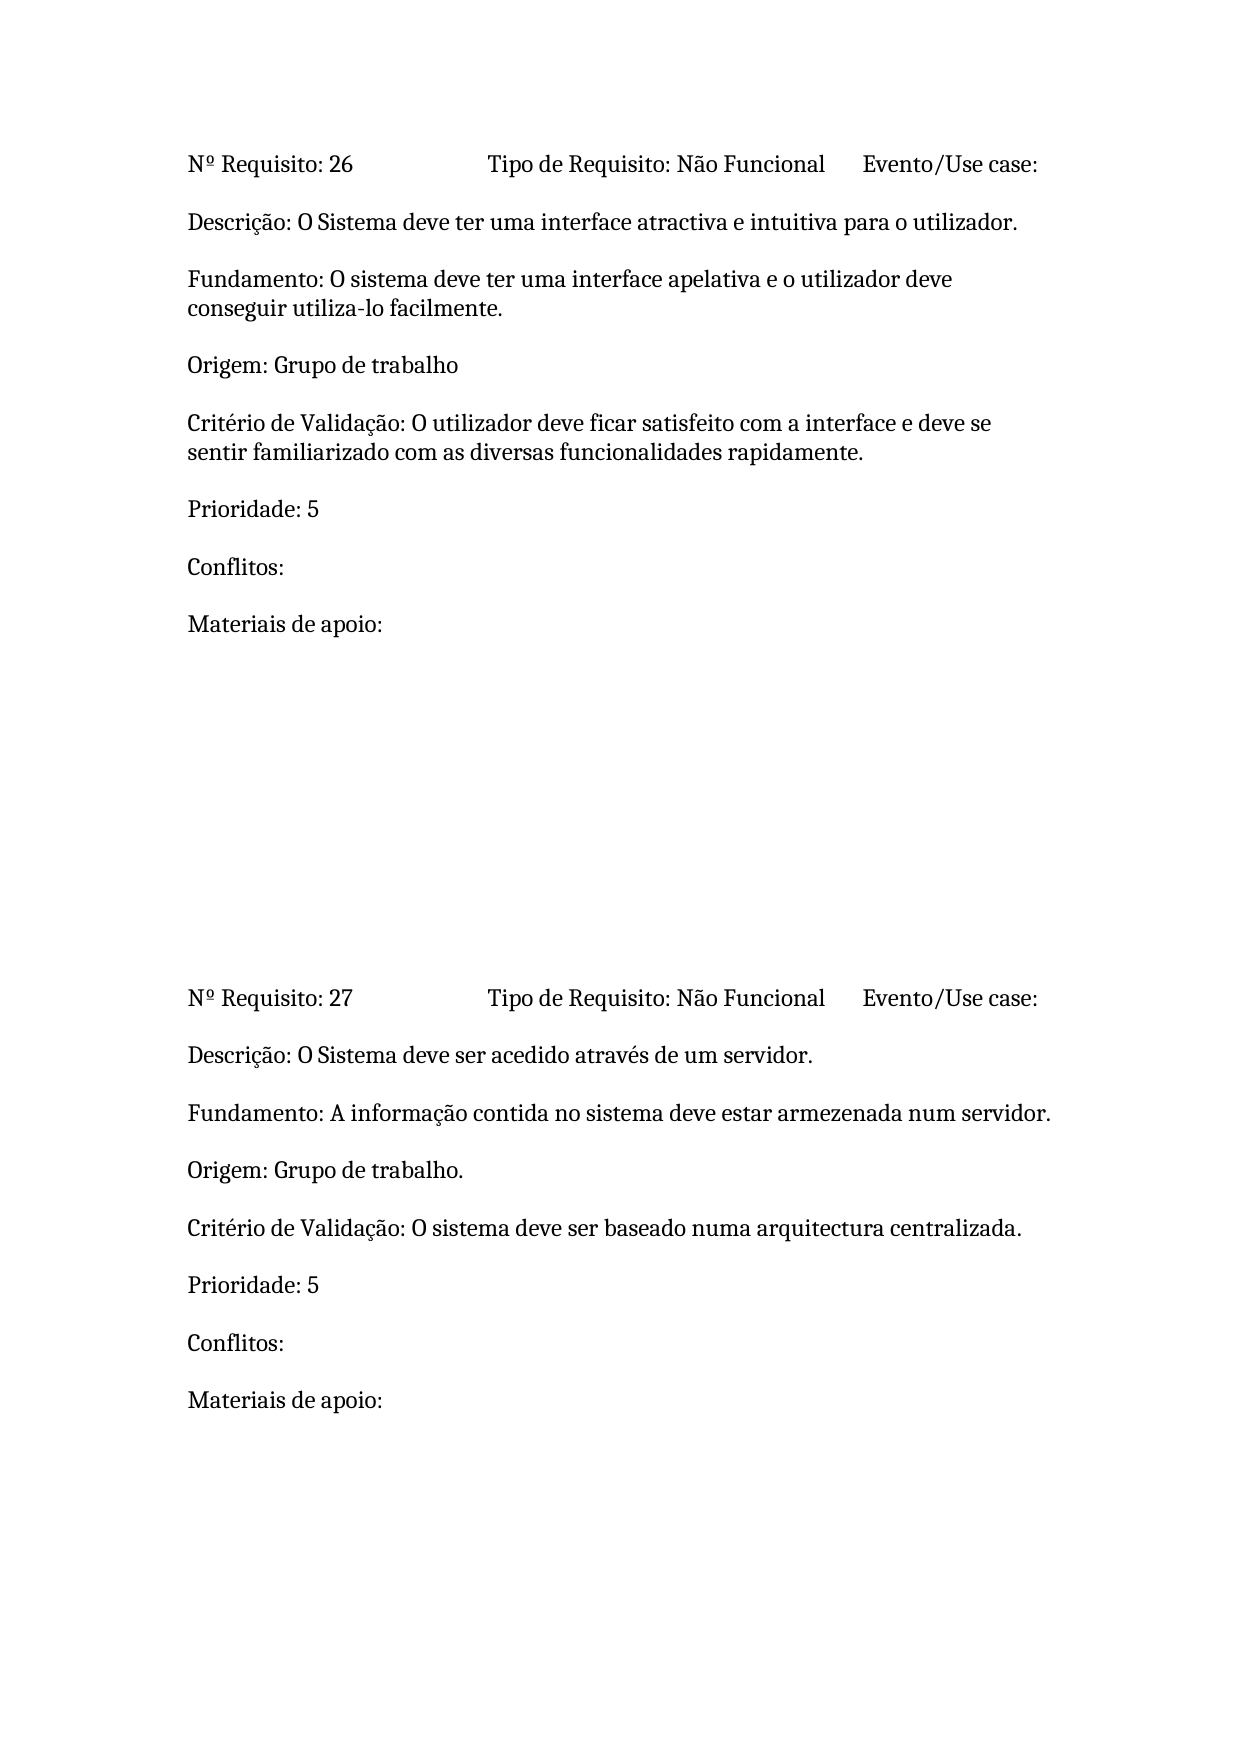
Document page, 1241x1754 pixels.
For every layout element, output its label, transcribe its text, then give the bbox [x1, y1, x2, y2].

text Fundamento: A informação contida no sistema deve estar armezenada num servidor. [187, 1099, 1053, 1127]
text Origem: Grupo de trabalho. [187, 1156, 1053, 1185]
text Descrição: O Sistema deve ter uma interface atractiva e intuitiva para o utilizador. [187, 207, 1053, 236]
text Nº Requisito: 26 Tipo de Requisito: Não Funcional Evento/Use case: [187, 150, 1053, 179]
text Descrição: O Sistema deve ser acedido através de um servidor. [187, 1041, 1053, 1070]
text Fundamento: O sistema deve ter uma interface apelativa e o utilizador deve conseguir utiliza-lo facilmente. [187, 265, 1053, 322]
text Critério de Validação: O utilizador deve ficar satisfeito com a interface e deve se sentir familiarizado com as diversas funcionalidades rapidamente. [187, 409, 1053, 466]
text Conflitos: [187, 1329, 1053, 1357]
text Prioridade: 5 [187, 1271, 1053, 1300]
text Materiais de apoio: [187, 610, 1053, 639]
text Conflitos: [187, 552, 1053, 581]
text Prioridade: 5 [187, 495, 1053, 524]
text Origem: Grupo de trabalho [187, 351, 1053, 380]
text Materiais de apoio: [187, 1386, 1053, 1415]
text Nº Requisito: 27 Tipo de Requisito: Não Funcional Evento/Use case: [187, 984, 1053, 1012]
text Critério de Validação: O sistema deve ser baseado numa arquitectura centralizada. [187, 1214, 1053, 1242]
